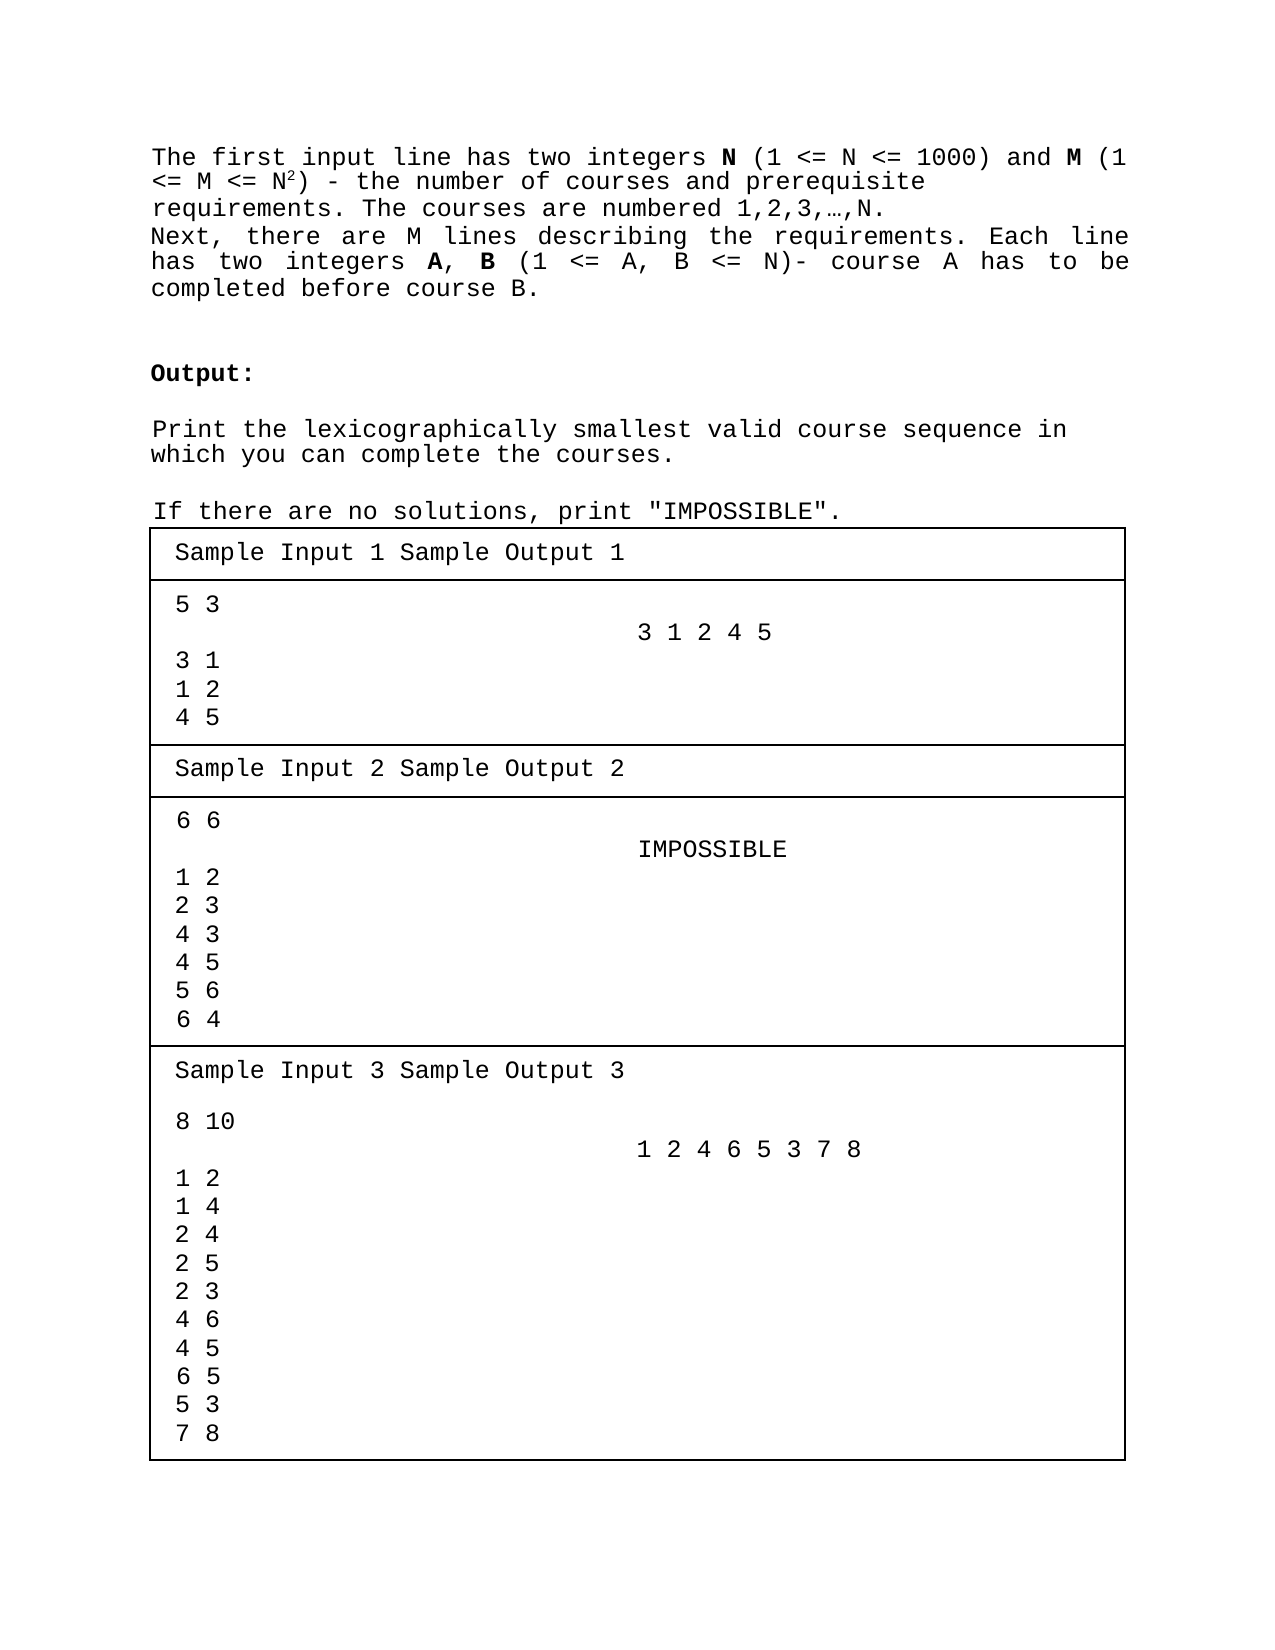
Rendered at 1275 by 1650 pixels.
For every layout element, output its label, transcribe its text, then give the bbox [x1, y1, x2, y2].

table_cell 6 6 IMPOSSIBLE 1 2 2 3 4 3 4 5 5 6 6 4 [151, 798, 1124, 1045]
text Print the lexicographically smallest valid course sequence in which you can complete the courses. [151, 416, 1129, 469]
table_cell 5 3 3 1 2 4 5 3 1 1 2 4 5 [151, 581, 1124, 743]
text Output: [150, 361, 1130, 389]
table_cell Sample Input 2 Sample Output 2 [151, 746, 1124, 796]
text Next, there are M lines describing the requirements. Each line has two integers A, B (1 <= A, B <= N)- course A has to be completed before course B. [150, 223, 1130, 303]
table_header Sample Input 1 Sample Output 1 [151, 529, 1124, 579]
text If there are no solutions, print "IMPOSSIBLE". [153, 498, 1130, 527]
text The first input line has two integers N (1 <= N <= 1000) and M (1 <= M <= N2) - the number of courses and prerequisite requirements. The courses are numbered 1,2,3,…,N. [151, 144, 1129, 223]
table_cell Sample Input 3 Sample Output 3 8 10 1 2 4 6 5 3 7 8 1 2 1 4 2 4 2 5 2 3 4 6 4 5 6 5 5 3 7 8 [151, 1047, 1124, 1459]
